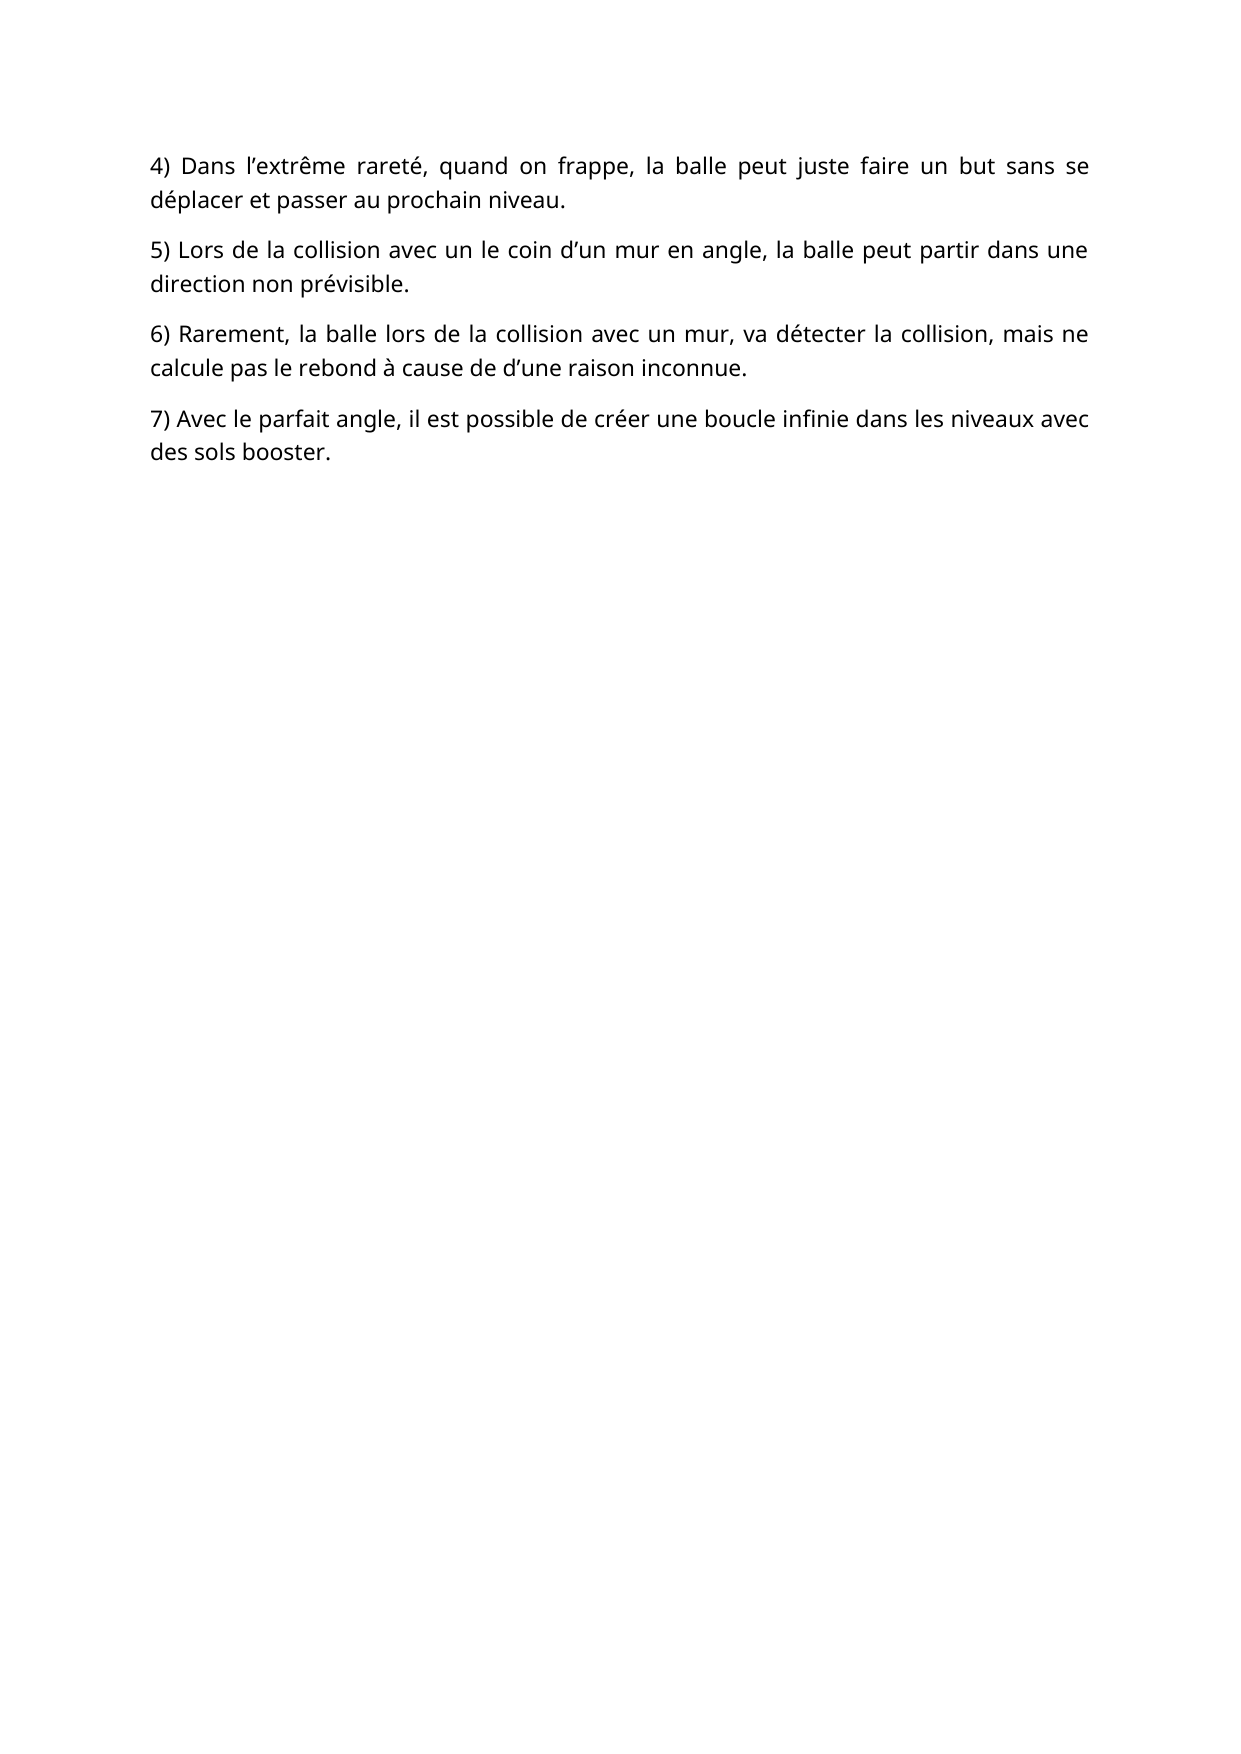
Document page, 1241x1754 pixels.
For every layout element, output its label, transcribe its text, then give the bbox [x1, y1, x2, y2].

text 7) Avec le parfait angle, il est possible de créer une boucle infinie dans les niveaux avec des sols booster. [150, 402, 1090, 467]
text 4) Dans l’extrême rareté, quand on frappe, la balle peut juste faire un but sans se déplacer et passer au prochain niveau. [150, 150, 1090, 215]
text 5) Lors de la collision avec un le coin d’un mur en angle, la balle peut partir dans une direction non prévisible. [150, 234, 1090, 299]
text 6) Rarement, la balle lors de la collision avec un mur, va détecter la collision, mais ne calcule pas le rebond à cause de d’une raison inconnue. [150, 318, 1090, 383]
